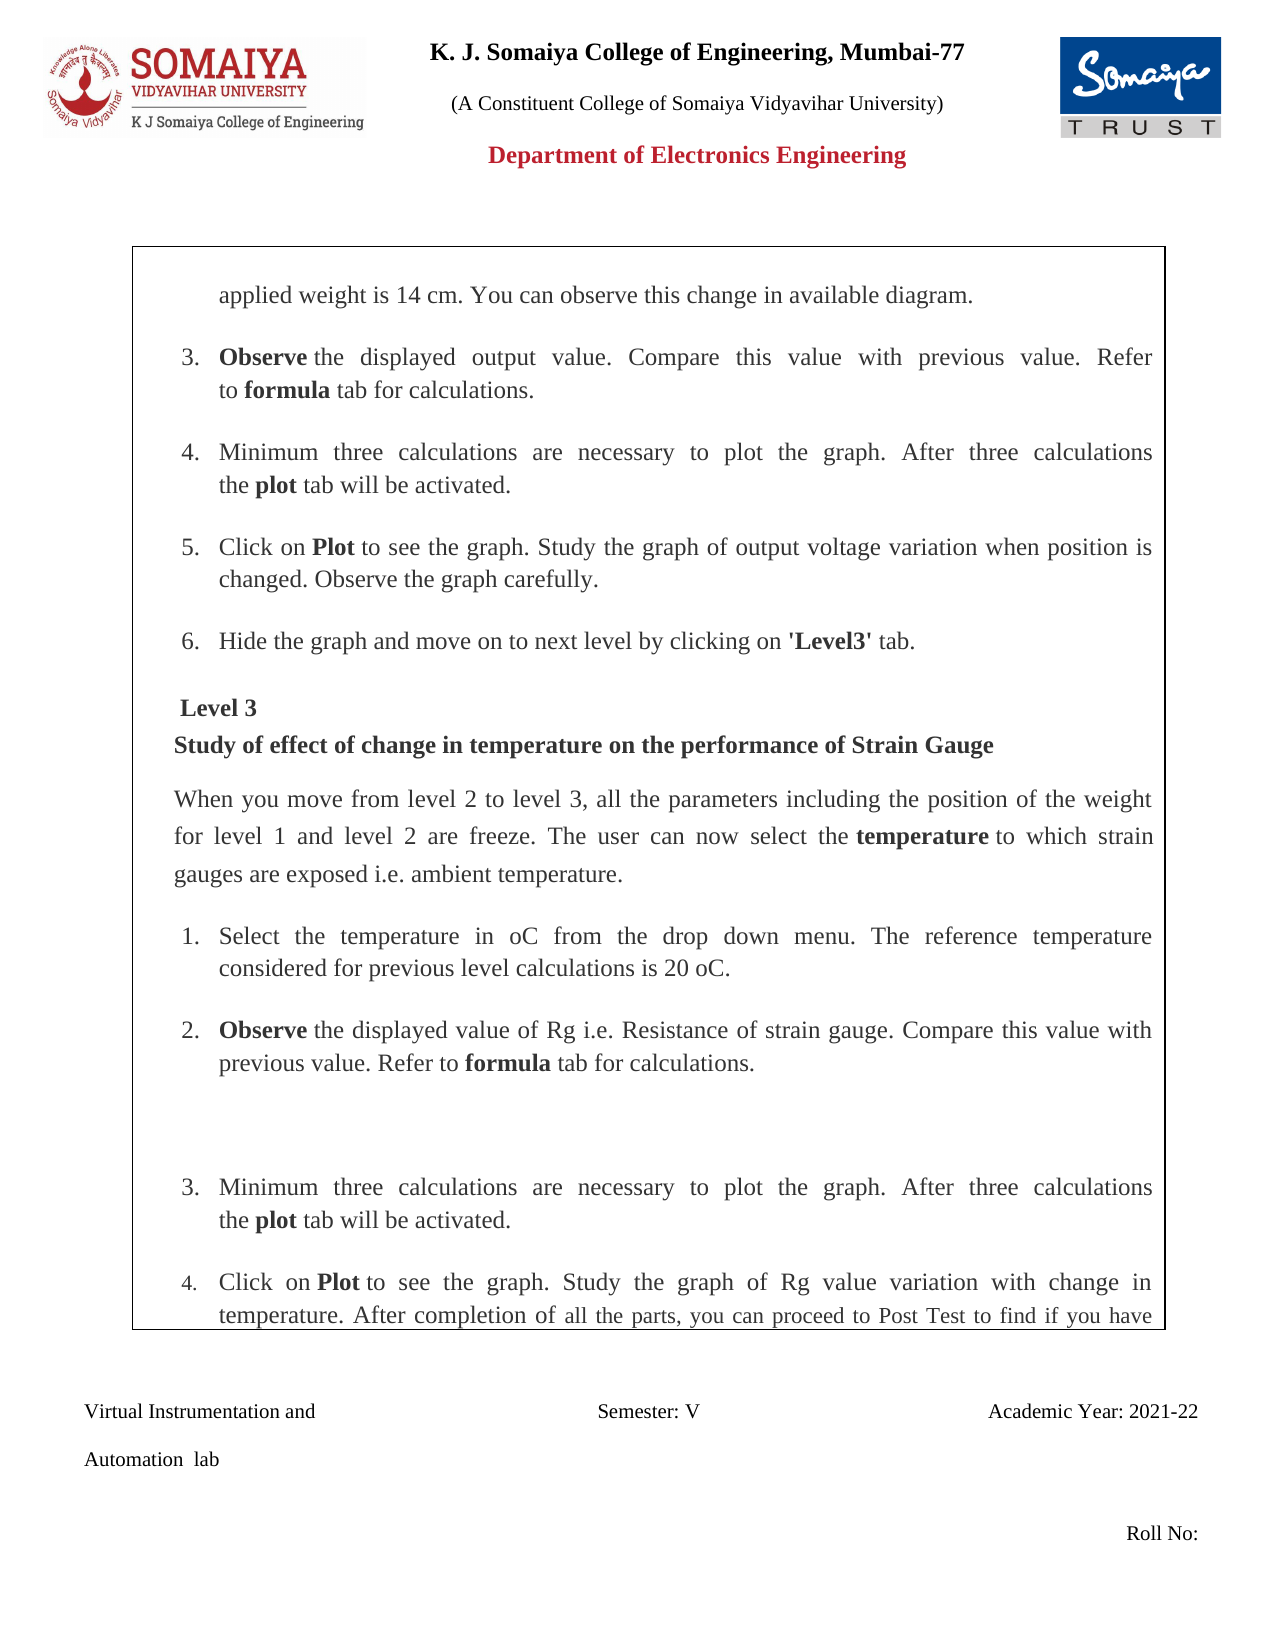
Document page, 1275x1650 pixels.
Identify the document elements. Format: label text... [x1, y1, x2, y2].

picture [1060, 37, 1222, 138]
picture [42, 37, 367, 138]
